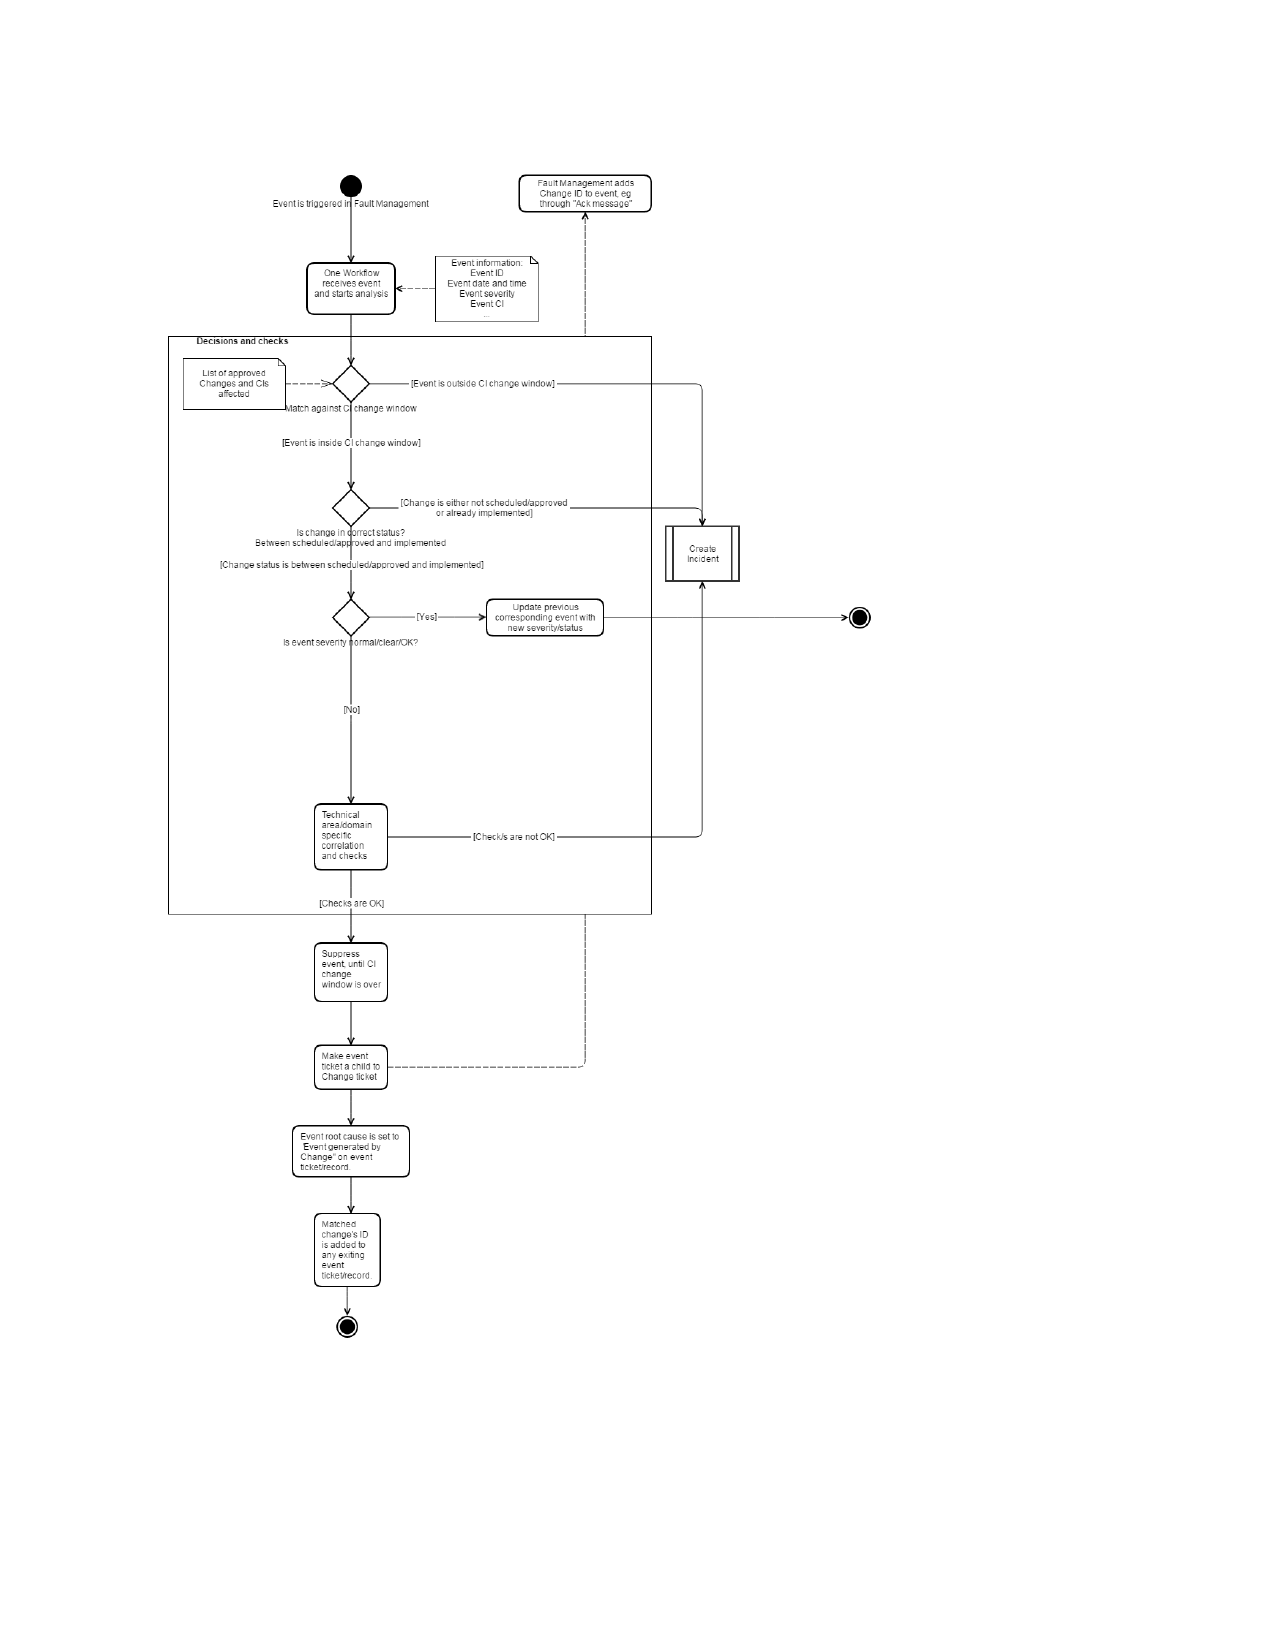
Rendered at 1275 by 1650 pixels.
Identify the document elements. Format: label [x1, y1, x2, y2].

table_header [150, 150, 1125, 1355]
